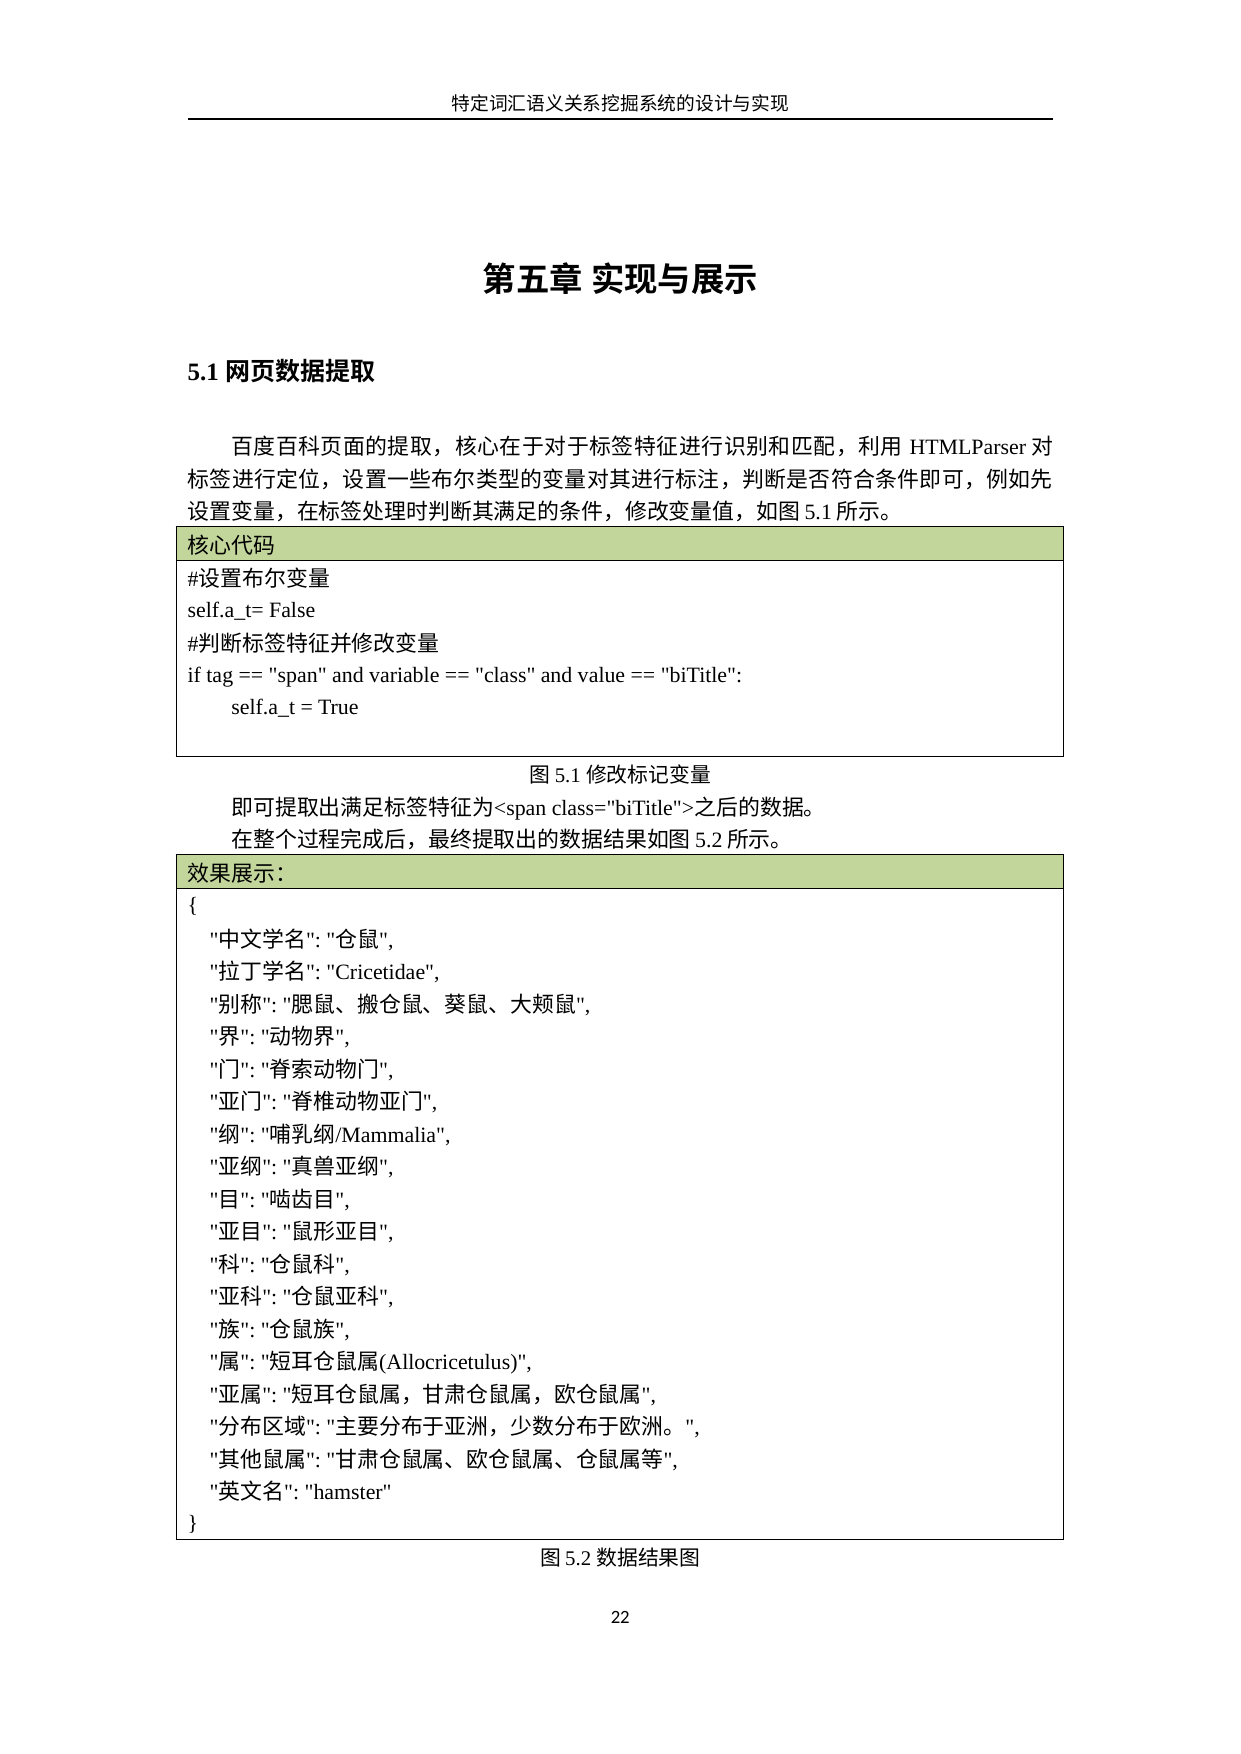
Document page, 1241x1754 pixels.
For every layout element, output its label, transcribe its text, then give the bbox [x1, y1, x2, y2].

text 图5.2 数据结果图 [187, 1540, 1053, 1572]
subtitle 实现与展示 [187, 244, 1053, 309]
table_header 核心代码 [177, 527, 1063, 560]
text 百度百科页面的提取，核心在于对于标签特征进行识别和匹配，利用HTMLParser对标签进行定位，设置一些布尔类型的变量对其进行标注，判断是否符合条件即可，例如先设置变量，在标签处理时判断其满足的条件，修改变量值，如图5.1所示。 [187, 429, 1053, 526]
table_cell { "中文学名": "仓鼠", "拉丁学名": "Cricetidae", "别称": "腮鼠、搬仓鼠、葵鼠、大颊鼠", "界": "动物界", "门": "脊索动物门", "亚门": "脊椎动物亚门", "纲": "哺乳纲/Mammalia", "亚纲": "真兽亚纲", "目": "啮齿目", "亚目": "鼠形亚目", "科": "仓鼠科", "亚科": "仓鼠亚科", "族": "仓鼠族", "属": "短耳仓鼠属(Allocricetulus)", "亚属": "短耳仓鼠属，甘肃仓鼠属，欧仓鼠属", "分布区域": "主要分布于亚洲，少数分布于欧洲。", "其他鼠属": "甘肃仓鼠属、欧仓鼠属、仓鼠属等", "英文名": "hamster" } [177, 889, 1063, 1539]
text 图5.1 修改标记变量 [187, 757, 1053, 789]
subtitle 5.1 网页数据提取 [187, 337, 1053, 402]
text 在整个过程完成后，最终提取出的数据结果如图5.2所示。 [187, 822, 1053, 854]
text 即可提取出满足标签特征为<span class="biTitle">之后的数据。 [187, 789, 1053, 822]
table_header 效果展示： [177, 855, 1063, 888]
table_cell #设置布尔变量 self.a_t= False #判断标签特征并修改变量 if tag == "span" and variable == "class" and value == "biTitle": self.a_t = True [177, 561, 1063, 756]
